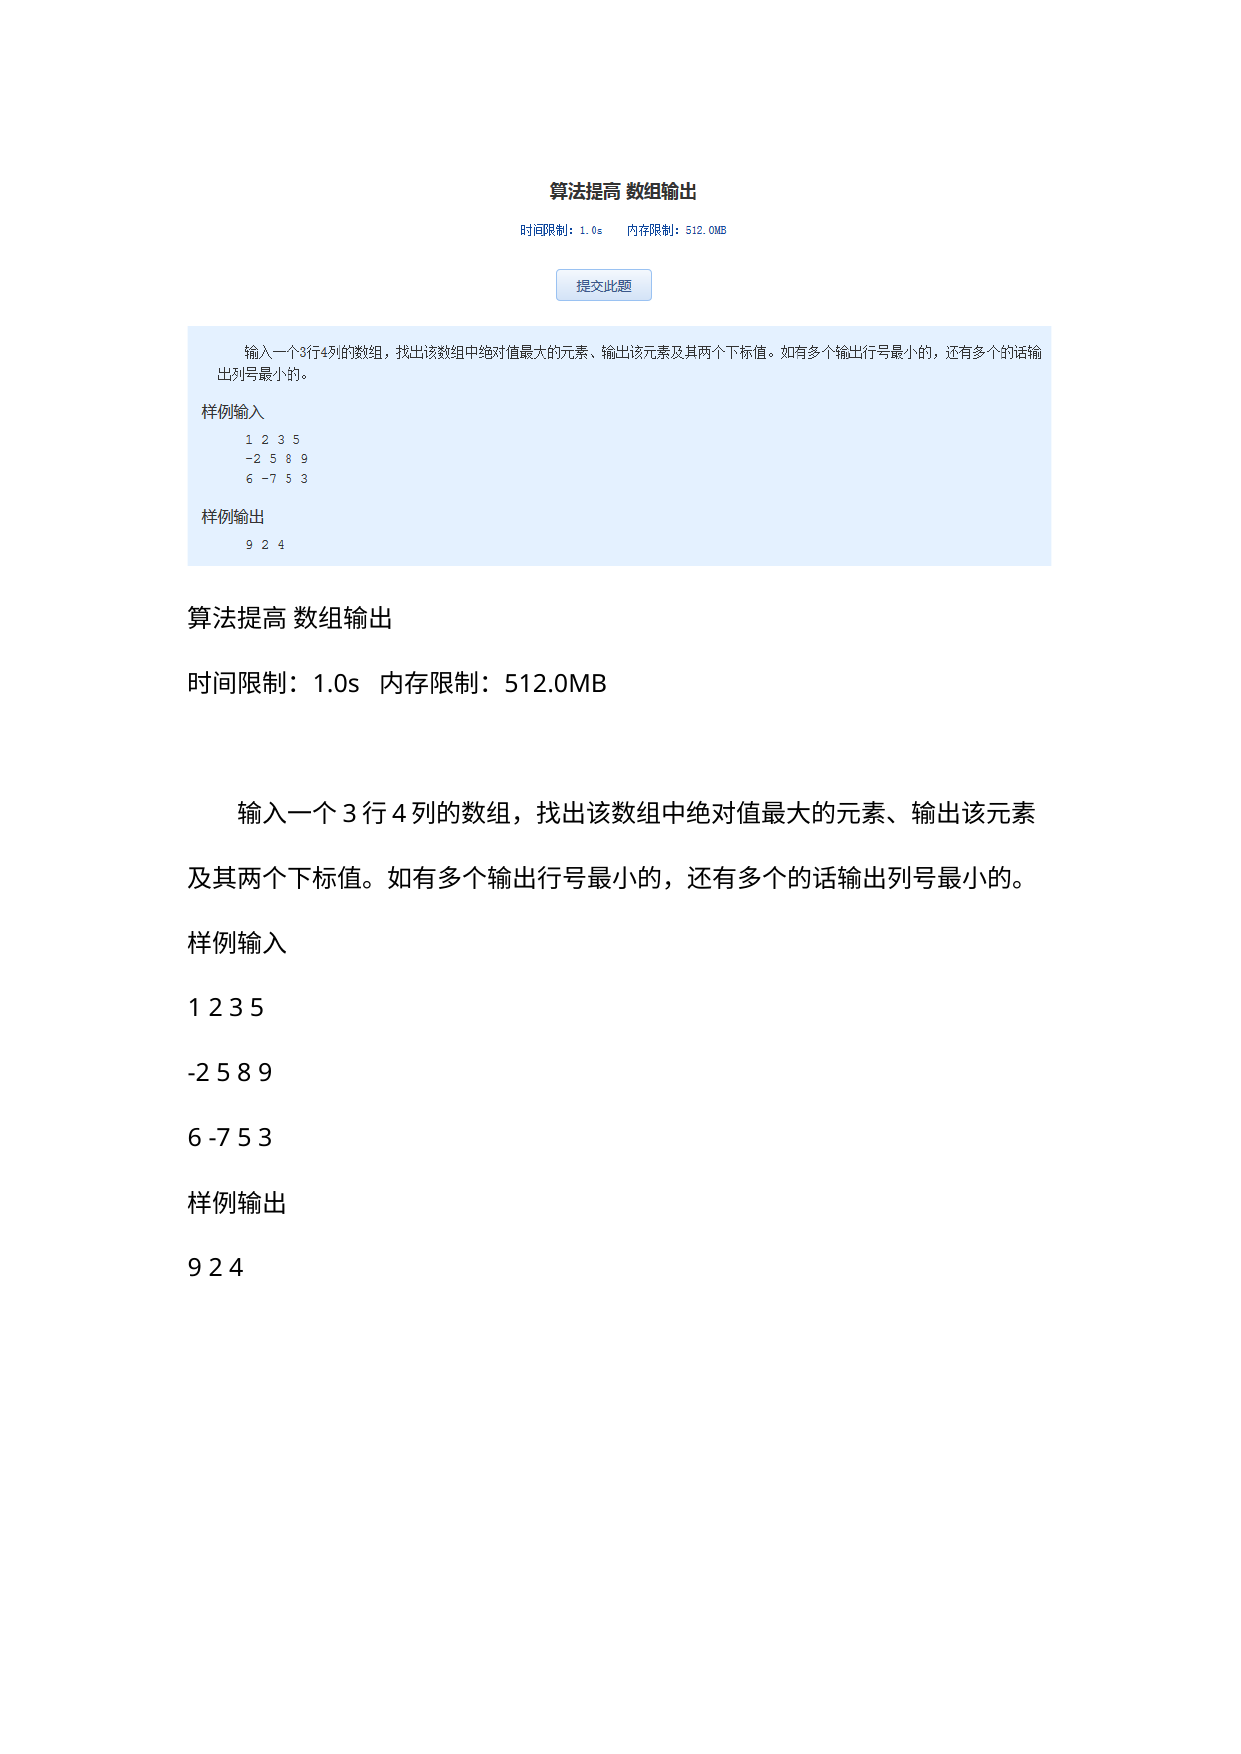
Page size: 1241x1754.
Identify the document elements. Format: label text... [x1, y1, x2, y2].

text 1 2 3 5 -2 5 8 9 6 -7 5 3 [187, 974, 1053, 1169]
text 输入一个3行4列的数组，找出该数组中绝对值最大的元素、输出该元素及其两个下标值。如有多个输出行号最小的，还有多个的话输出列号最小的。 [187, 779, 1053, 909]
text 样例输入 [187, 909, 1053, 974]
text 9 2 4 [187, 1234, 1053, 1299]
picture [187, 162, 1052, 566]
text 样例输出 [187, 1169, 1053, 1234]
text 时间限制：1.0s 内存限制：512.0MB [187, 649, 1053, 714]
